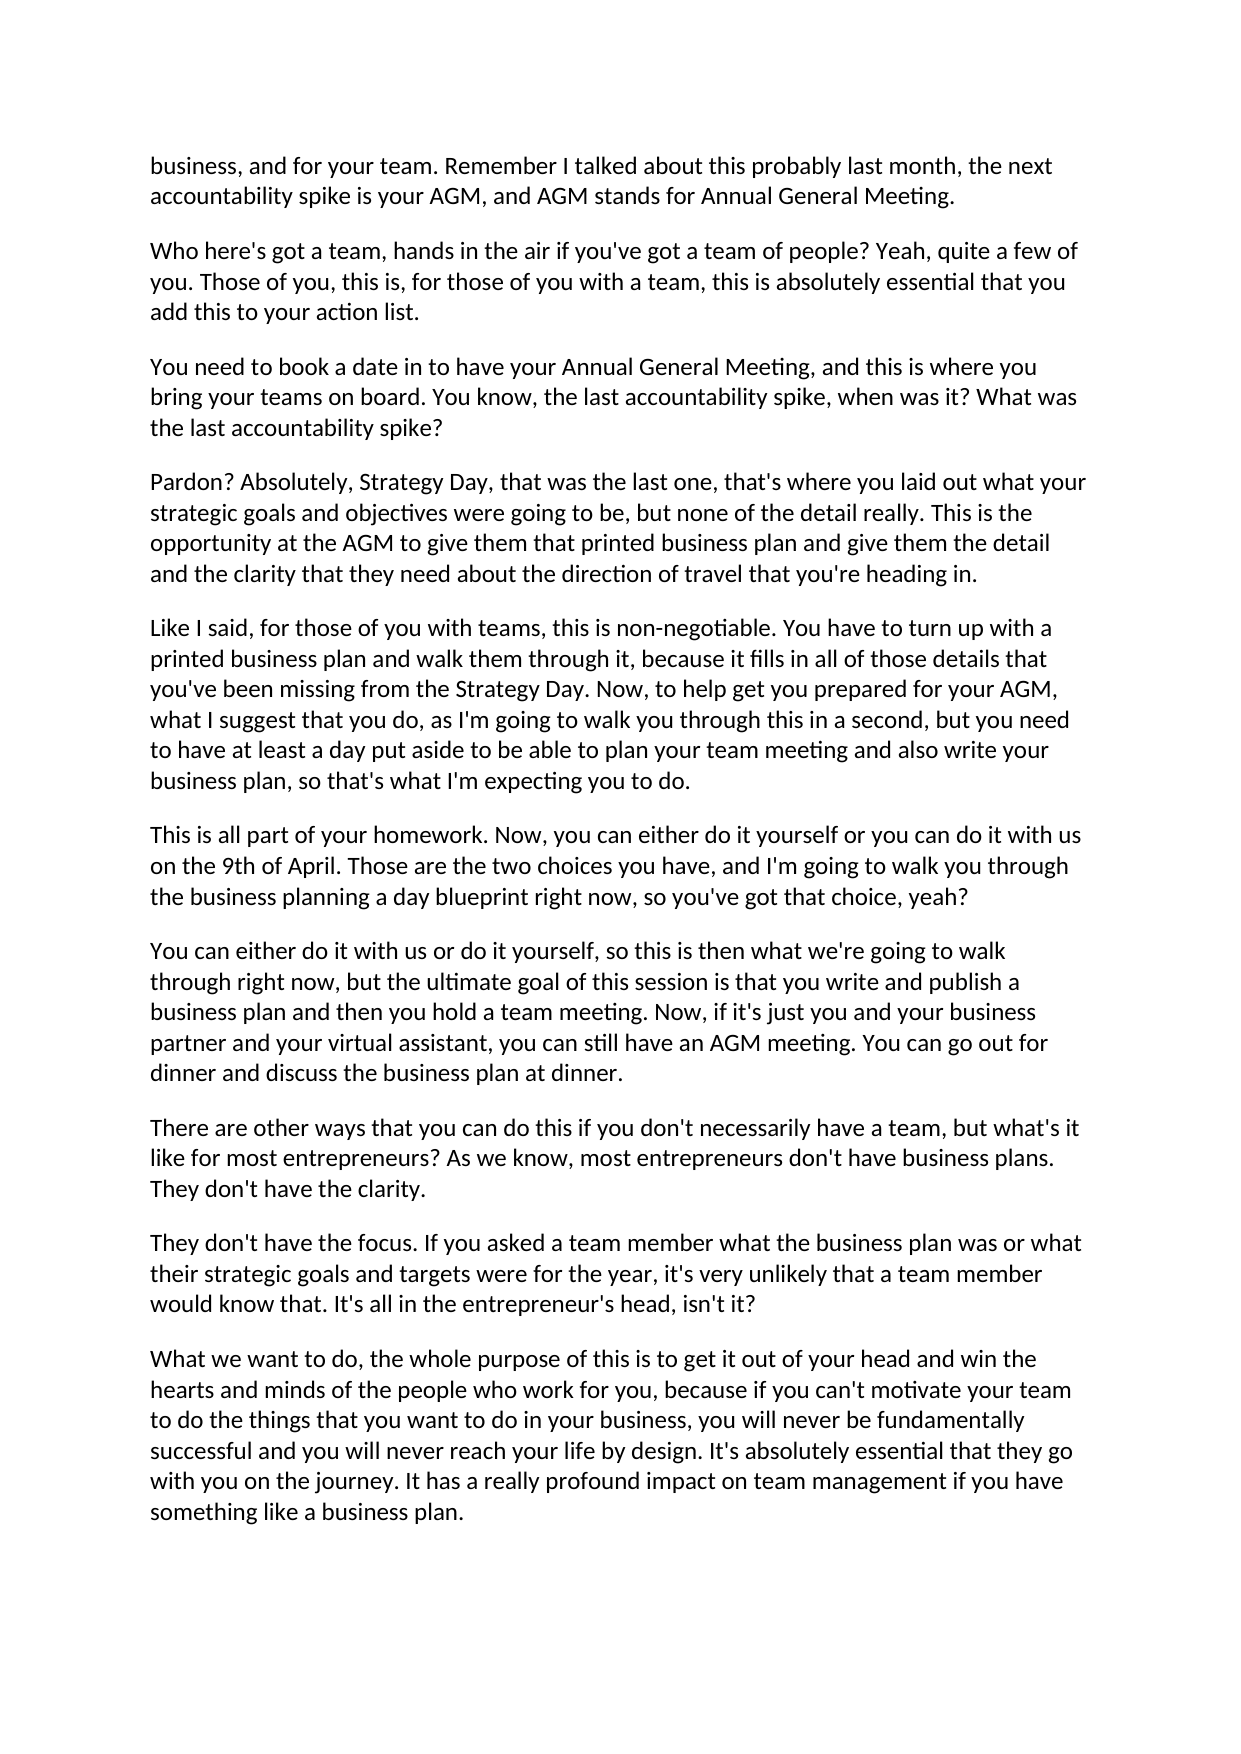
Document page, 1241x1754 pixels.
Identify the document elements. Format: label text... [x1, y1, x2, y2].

text This is all part of your homework. Now, you can either do it yourself or you can do it with us on the 9th of April. Those are the two choices you have, and I'm going to walk you through the business planning a day blueprint right now, so you've got that choice, yeah? [150, 820, 1090, 911]
text They don't have the focus. If you asked a team member what the business plan was or what their strategic goals and targets were for the year, it's very unlikely that a team member would know that. It's all in the entrepreneur's head, isn't it? [150, 1228, 1090, 1319]
text Pardon? Absolutely, Strategy Day, that was the last one, that's where you laid out what your strategic goals and objectives were going to be, but none of the detail really. This is the opportunity at the AGM to give them that printed business plan and give them the detail and the clarity that they need about the direction of travel that you're heading in. [150, 466, 1090, 588]
text There are other ways that you can do this if you don't necessarily have a team, but what's it like for most entrepreneurs? As we know, most entrepreneurs don't have business plans. They don't have the clarity. [150, 1112, 1090, 1203]
text Like I said, for those of you with teams, this is non-negotiable. You have to turn up with a printed business plan and walk them through it, because it fills in all of those details that you've been missing from the Strategy Day. Now, to help get you prepared for your AGM, what I suggest that you do, as I'm going to walk you through this in a second, but you need to have at least a day put aside to be able to plan your team meeting and also write your business plan, so that's what I'm expecting you to do. [150, 612, 1090, 796]
text What we want to do, the whole purpose of this is to get it out of your head and win the hearts and minds of the people who work for you, because if you can't motivate your team to do the things that you want to do in your business, you will never be fundamentally successful and you will never reach your life by design. It's absolutely essential that they go with you on the journey. It has a really profound impact on team management if you have something like a business plan. [150, 1343, 1090, 1526]
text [150, 150, 1090, 211]
text You can either do it with us or do it yourself, so this is then what we're going to walk through right now, but the ultimate goal of this session is that you write and publish a business plan and then you hold a team meeting. Now, if it's just you and your business partner and your virtual assistant, you can still have an AGM meeting. You can go out for dinner and discuss the business plan at dinner. [150, 935, 1090, 1088]
text You need to book a date in to have your Annual General Meeting, and this is where you bring your teams on board. You know, the last accountability spike, when was it? What was the last accountability spike? [150, 351, 1090, 442]
text Who here's got a team, hands in the air if you've got a team of people? Yeah, quite a few of you. Those of you, this is, for those of you with a team, this is absolutely essential that you add this to your action list. [150, 235, 1090, 327]
